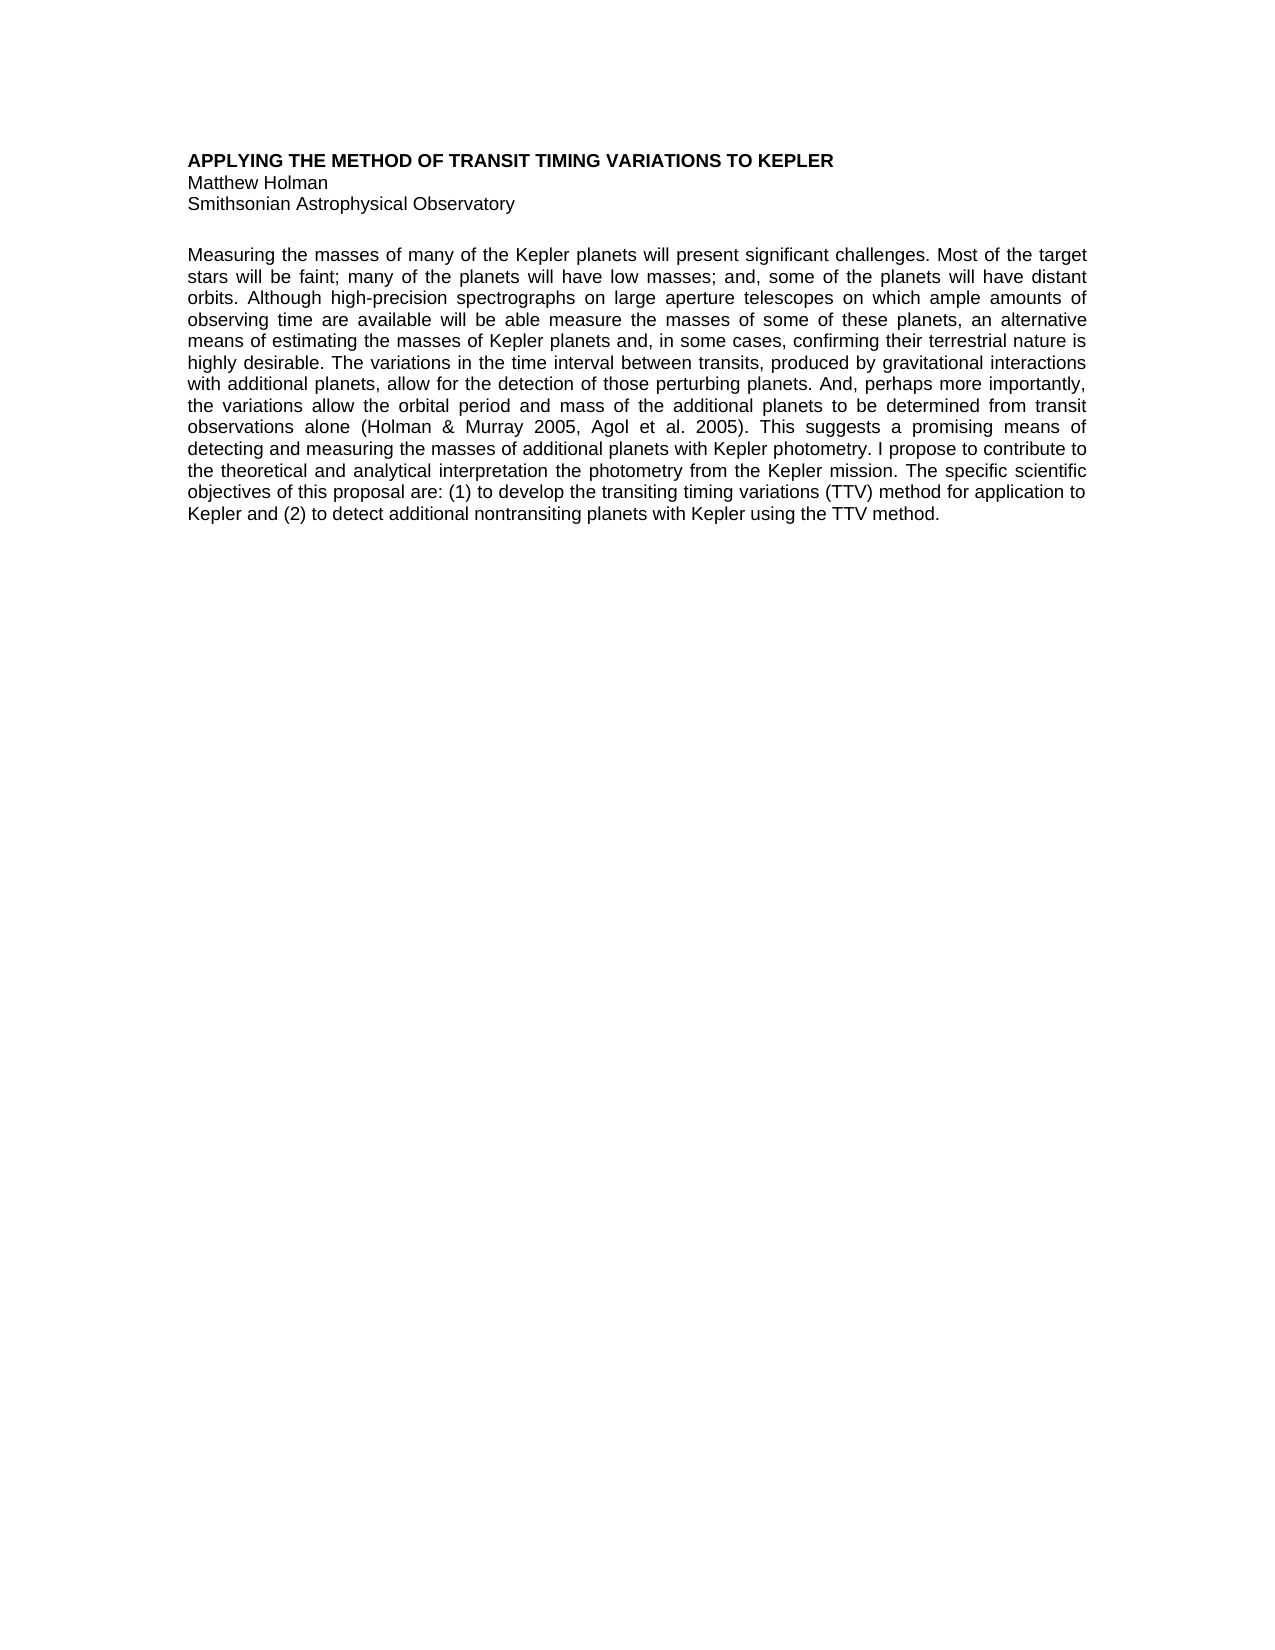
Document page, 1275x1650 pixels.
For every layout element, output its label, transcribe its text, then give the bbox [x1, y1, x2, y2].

text APPLYING THE METHOD OF TRANSIT TIMING VARIATIONS TO KEPLER Matthew Holman Smithsonian Astrophysical Observatory [187, 150, 1087, 215]
text Measuring the masses of many of the Kepler planets will present significant challenges. Most of the target stars will be faint; many of the planets will have low masses; and, some of the planets will have distant orbits. Although high-precision spectrographs on large aperture telescopes on which ample amounts of observing time are available will be able measure the masses of some of these planets, an alternative means of estimating the masses of Kepler planets and, in some cases, confirming their terrestrial nature is highly desirable. The variations in the time interval between transits, produced by gravitational interactions with additional planets, allow for the detection of those perturbing planets. And, perhaps more importantly, the variations allow the orbital period and mass of the additional planets to be determined from transit observations alone (Holman & Murray 2005, Agol et al. 2005). This suggests a promising means of detecting and measuring the masses of additional planets with Kepler photometry. I propose to contribute to the theoretical and analytical interpretation the photometry from the Kepler mission. The specific scientific objectives of this proposal are: (1) to develop the transiting timing variations (TTV) method for application to Kepler and (2) to detect additional nontransiting planets with Kepler using the TTV method. [187, 244, 1087, 524]
